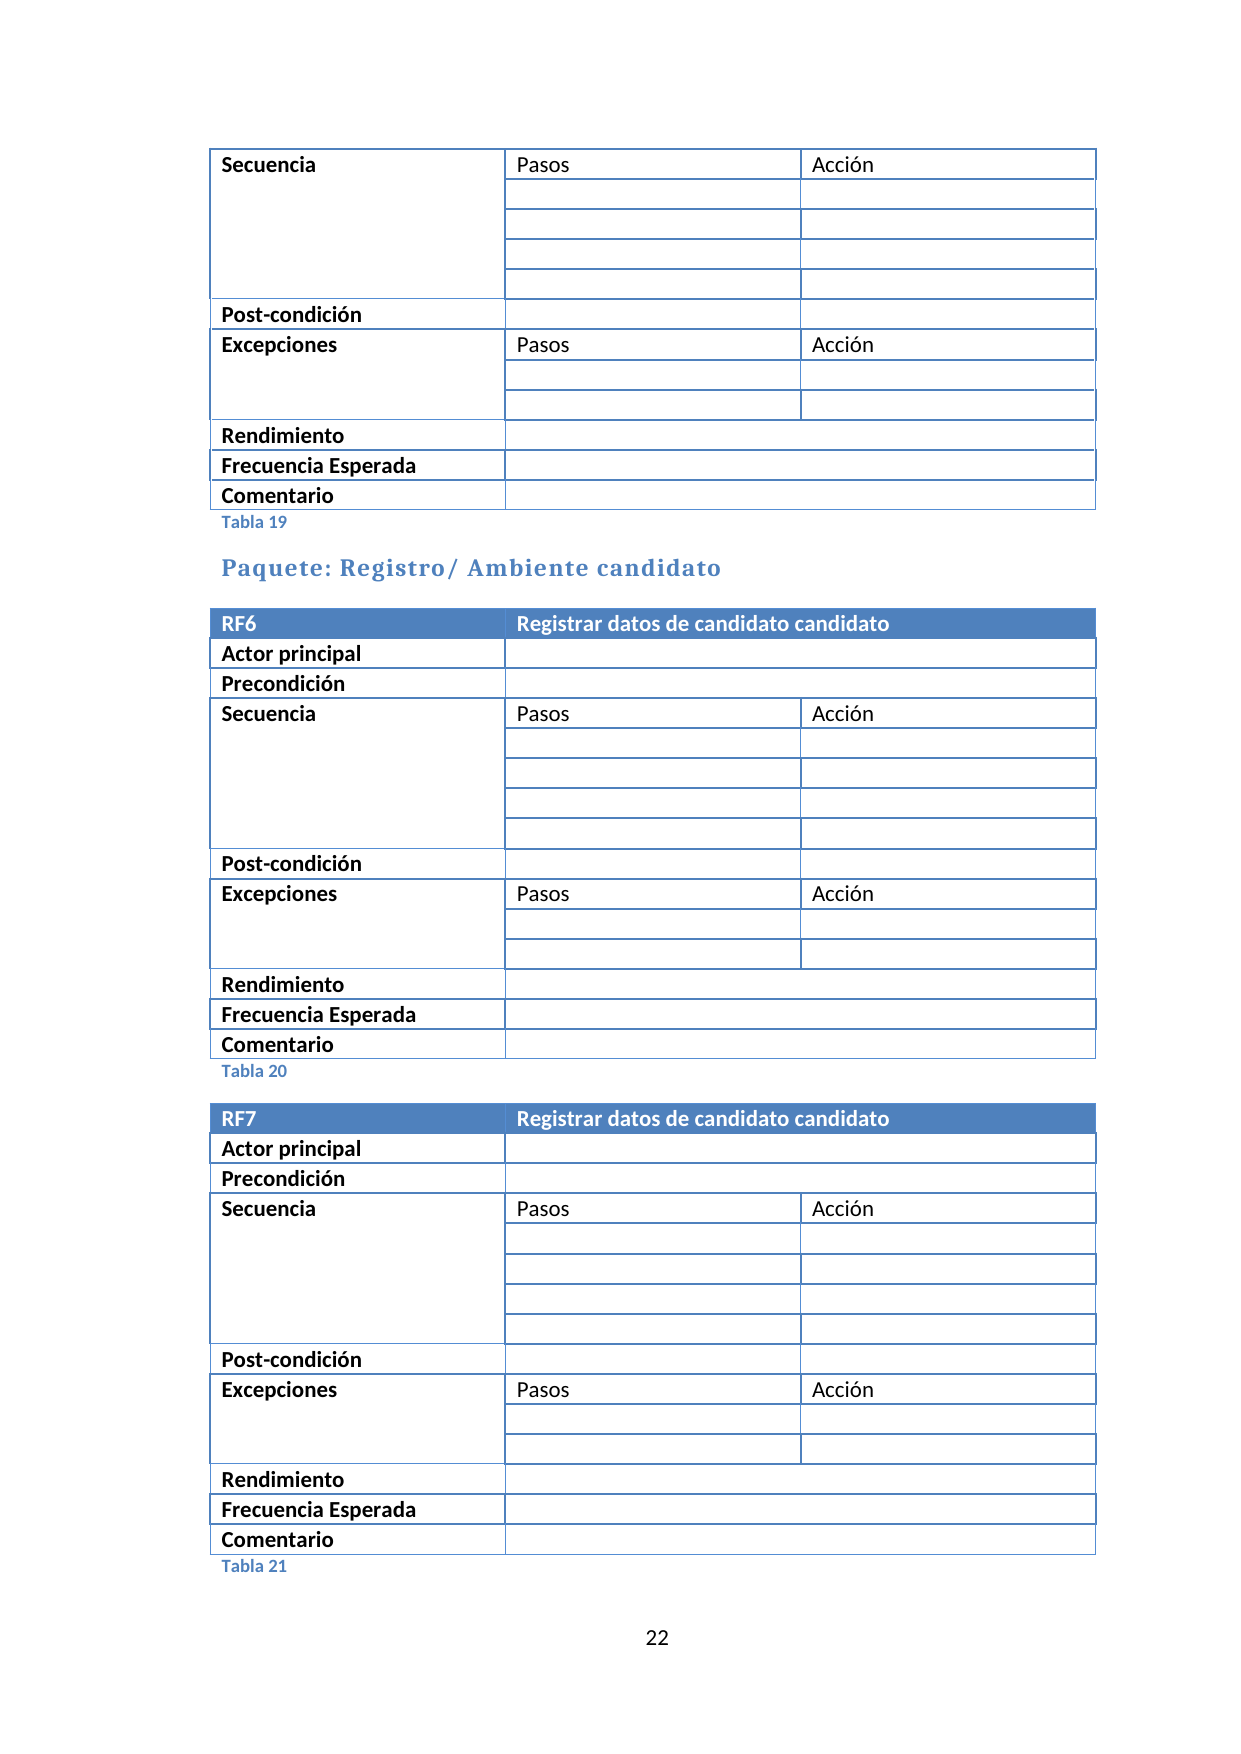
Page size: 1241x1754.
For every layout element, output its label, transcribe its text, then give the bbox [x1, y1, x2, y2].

table_cell Pasos [506, 1194, 800, 1222]
table_cell [506, 910, 800, 938]
table_cell Rendimiento [211, 420, 505, 449]
table_cell Post-condición [211, 1344, 505, 1373]
table_cell [506, 210, 800, 238]
table_cell Excepciones [211, 329, 504, 419]
table_cell [801, 729, 1095, 757]
table_cell [801, 298, 1095, 328]
table_cell [802, 268, 1095, 298]
table_cell Secuencia [211, 1194, 504, 1343]
table_cell Secuencia [211, 150, 504, 298]
table_cell [506, 1224, 800, 1252]
table_cell [506, 1525, 1095, 1553]
table_cell [506, 240, 800, 268]
table_cell [506, 789, 800, 817]
table_cell [801, 178, 1095, 208]
table_cell [801, 1224, 1095, 1252]
table_cell [506, 1405, 800, 1433]
table_cell Actor principal [211, 1134, 504, 1162]
table_cell Acción [802, 150, 1095, 178]
table_cell [506, 1285, 800, 1313]
table_cell [802, 819, 1095, 847]
table_cell Secuencia [211, 699, 504, 847]
table_cell Comentario [211, 1525, 505, 1553]
table_cell Post-condición [211, 849, 505, 877]
table_header Registrar datos de candidato candidato [506, 1104, 1095, 1132]
table_cell Frecuencia Esperada [211, 1495, 504, 1523]
table_cell [801, 1285, 1095, 1313]
table_cell Acción [802, 699, 1095, 727]
table_cell [506, 669, 1095, 697]
table_cell [506, 1345, 800, 1373]
table_cell [506, 361, 800, 388]
table_cell Precondición [211, 669, 505, 697]
table_cell [506, 759, 800, 787]
table_cell Post-condición [211, 299, 505, 328]
table_cell Pasos [506, 1375, 800, 1403]
table_cell Actor principal [211, 639, 504, 667]
table_cell Frecuencia Esperada [211, 450, 504, 479]
table_cell [506, 1030, 1095, 1058]
table_cell [802, 389, 1095, 419]
table_cell [802, 759, 1095, 787]
table_cell [801, 1345, 1095, 1373]
table_cell [506, 1315, 800, 1343]
table_cell [506, 970, 1095, 998]
table_cell [506, 940, 800, 968]
table_cell Pasos [506, 699, 800, 727]
table_cell Excepciones [211, 880, 504, 968]
table_cell Rendimiento [211, 1464, 505, 1493]
table_cell [506, 850, 800, 877]
table_cell Precondición [211, 1164, 505, 1192]
table_cell Acción [802, 328, 1095, 358]
table_cell [802, 1435, 1095, 1463]
table_cell [506, 1495, 1095, 1523]
table_cell [506, 270, 800, 298]
table_cell [802, 208, 1095, 238]
table_cell [506, 419, 1095, 449]
table_cell [506, 729, 800, 757]
table_cell [506, 639, 1095, 667]
table_cell [802, 1315, 1095, 1343]
table_cell [506, 1255, 800, 1282]
table_cell [506, 1465, 1095, 1493]
table_cell [506, 1000, 1095, 1028]
table_cell [506, 819, 800, 847]
table_header RF6 [211, 609, 505, 637]
table_cell Acción [802, 1375, 1095, 1403]
table_cell Acción [802, 1194, 1095, 1222]
table_cell Acción [802, 880, 1095, 908]
table_cell Comentario [211, 480, 505, 509]
table_cell [801, 850, 1095, 877]
subtitle Paquete: Registro/ Ambiente candidato [221, 554, 1092, 582]
table_cell Pasos [506, 880, 800, 908]
table_cell Pasos [506, 330, 800, 358]
table_cell [506, 391, 800, 419]
table_cell [802, 1255, 1095, 1282]
table_cell [506, 1435, 800, 1463]
table_cell [801, 910, 1095, 938]
table_cell Excepciones [211, 1375, 504, 1463]
table_cell [506, 300, 800, 328]
table_cell [506, 1164, 1095, 1192]
table_header RF7 [211, 1104, 505, 1132]
table_cell [801, 1405, 1095, 1433]
table_cell [801, 789, 1095, 817]
table_cell Rendimiento [211, 969, 505, 998]
table_cell [801, 238, 1095, 268]
table_cell Frecuencia Esperada [211, 1000, 504, 1028]
table_cell [506, 449, 1095, 479]
table_cell [801, 359, 1095, 388]
table_cell [506, 1134, 1095, 1162]
table_cell Comentario [211, 1030, 505, 1058]
table_cell Pasos [506, 150, 800, 178]
table_cell [802, 940, 1095, 968]
table_cell [506, 479, 1095, 509]
table_header Registrar datos de candidato candidato [506, 609, 1095, 637]
table_cell [506, 180, 800, 208]
